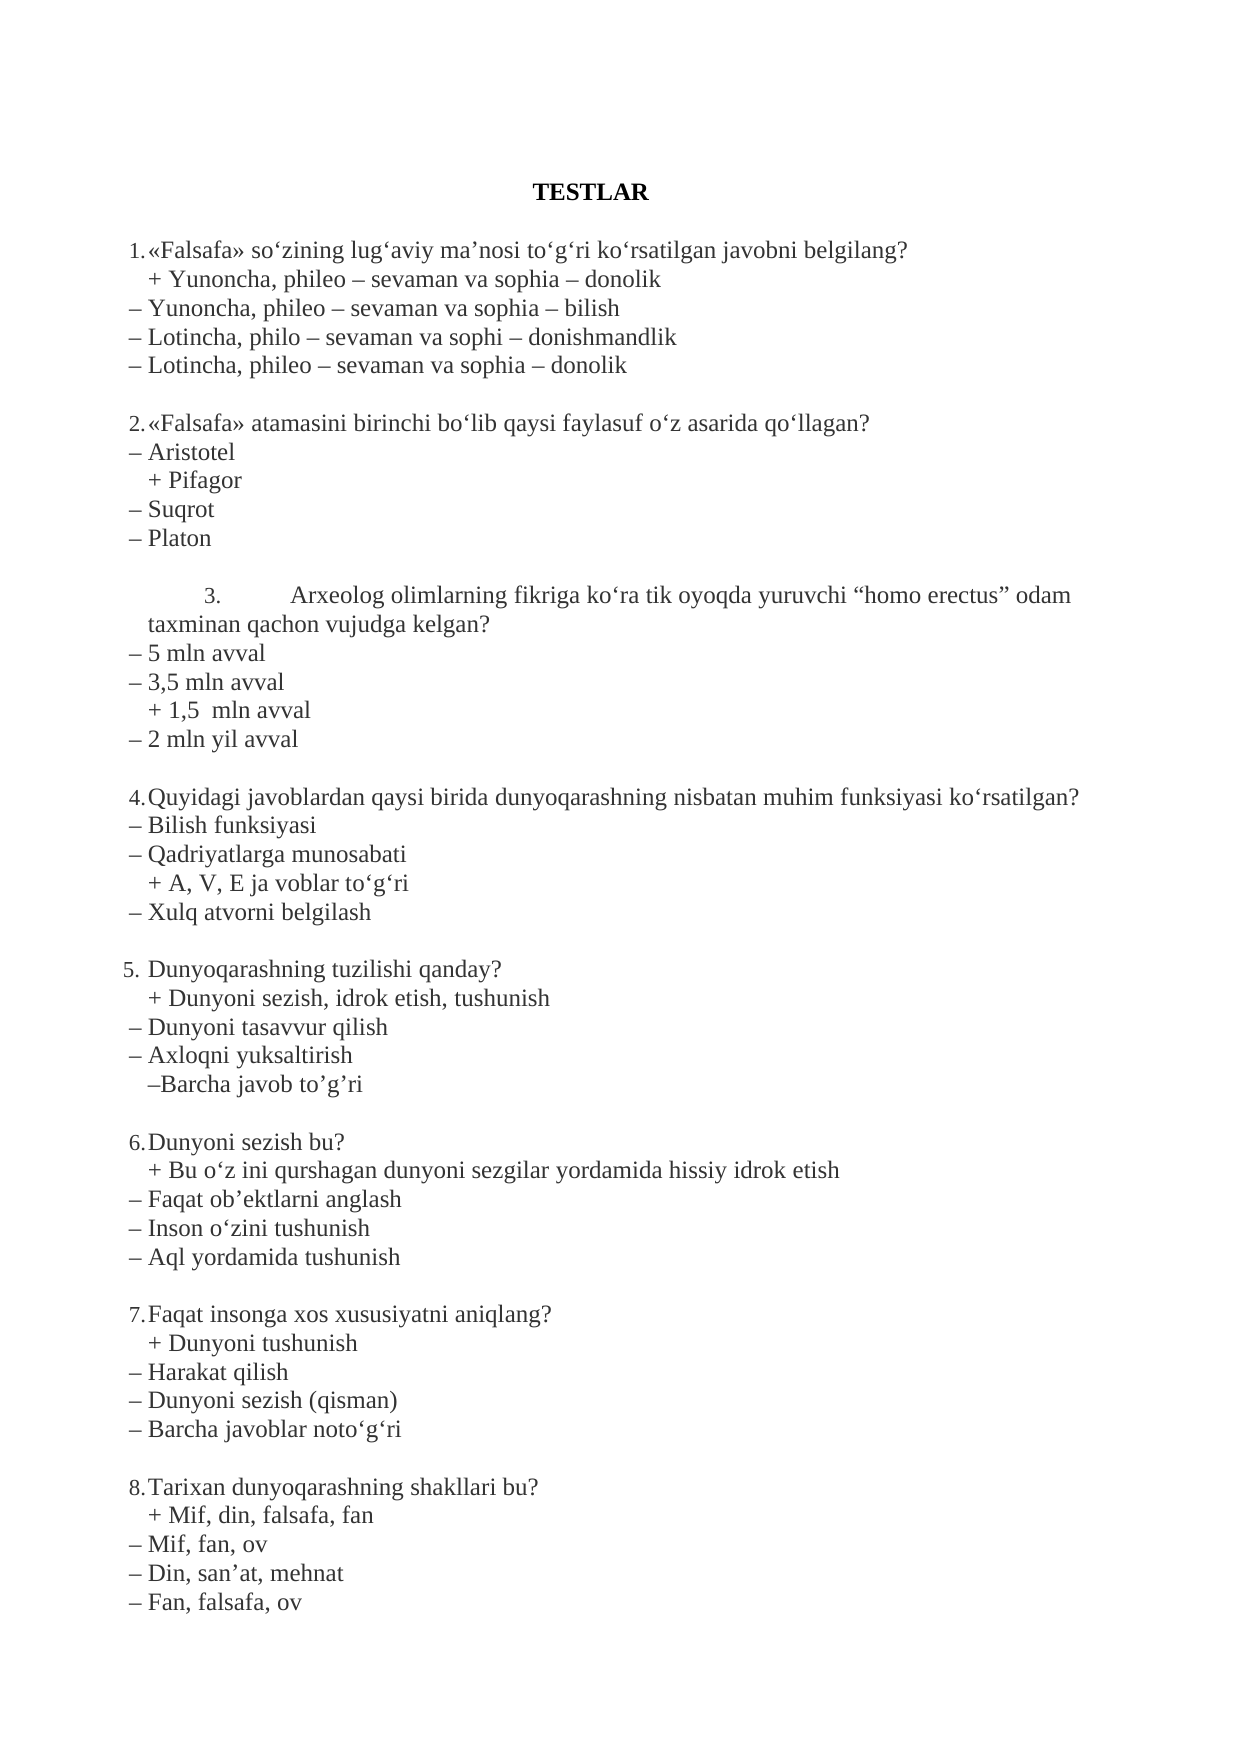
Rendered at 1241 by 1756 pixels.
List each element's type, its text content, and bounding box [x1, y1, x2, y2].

text + Dunyoni sezish, idrok etish, tushunish [148, 983, 1171, 1012]
list Dunyoni sezish bu? [129, 1127, 1171, 1156]
list Lotincha, phileo – sevaman va sophia – donolik [129, 350, 1171, 379]
list Quyidagi javoblardan qaysi birida dunyoqarashning nisbatan muhim funksiyasi ko‘rsatilgan? [129, 782, 1171, 810]
text + 1,5 mln avval [148, 695, 1171, 724]
text –Barcha javob to’g’ri [148, 1069, 1171, 1098]
list 2 mln yil avval [129, 724, 1171, 753]
list Aristotel [129, 437, 1171, 465]
list 3,5 mln avval [129, 667, 1171, 695]
list Fan, falsafa, ov [129, 1587, 1171, 1616]
text + Bu o‘z ini qurshagan dunyoni sezgilar yordamida hissiy idrok etish [148, 1156, 1171, 1184]
text + Pifagor [148, 465, 1171, 494]
list Yunoncha, phileo – sevaman va sophia – bilish [129, 293, 1171, 322]
list Dunyoni sezish (qisman) [129, 1386, 1171, 1414]
list Qadriyatlarga munosabati [129, 839, 1171, 868]
subtitle TESTLAR [148, 177, 1033, 206]
list Dunyoqarashning tuzilishi qanday? [123, 954, 1171, 983]
list «Falsafa» so‘zining lug‘aviy ma’nosi to‘g‘ri ko‘rsatilgan javobni belgilang? [128, 235, 1171, 264]
list «Falsafa» atamasini birinchi bo‘lib qaysi faylasuf o‘z asarida qo‘llagan? [128, 408, 1171, 437]
text + Yunoncha, phileo – sevaman va sophia – donolik [148, 264, 1171, 293]
list Faqat ob’ektlarni anglash [129, 1184, 1171, 1213]
list 5 mln avval [129, 638, 1171, 667]
list Axloqni yuksaltirish [129, 1040, 1171, 1069]
text + A, V, E ja voblar to‘g‘ri [148, 868, 1171, 897]
list Faqat insonga xos xususiyatni aniqlang? [129, 1299, 1171, 1328]
list Xulq atvorni belgilash [129, 897, 1171, 925]
list Din, san’at, mehnat [129, 1558, 1171, 1587]
list Tarixan dunyoqarashning shakllari bu? [129, 1472, 1171, 1501]
text + Dunyoni tushunish [148, 1328, 1171, 1357]
list Lotincha, philo – sevaman va sophi – donishmandlik [129, 322, 1171, 350]
text + Mif, din, falsafa, fan [148, 1501, 1171, 1529]
list Inson o‘zini tushunish [129, 1213, 1171, 1242]
list Barcha javoblar noto‘g‘ri [129, 1414, 1171, 1443]
list Aql yordamida tushunish [129, 1242, 1171, 1271]
list Mif, fan, ov [129, 1529, 1171, 1558]
list Bilish funksiyasi [129, 810, 1171, 839]
list Harakat qilish [129, 1357, 1171, 1386]
list Platon [129, 523, 1171, 552]
list Dunyoni tasavvur qilish [129, 1012, 1171, 1040]
list Suqrot [129, 494, 1171, 523]
list Arxeolog olimlarning fikriga ko‘ra tik oyoqda yuruvchi “homo erectus” odam taxminan qachon vujudga kelgan? [148, 580, 1102, 638]
